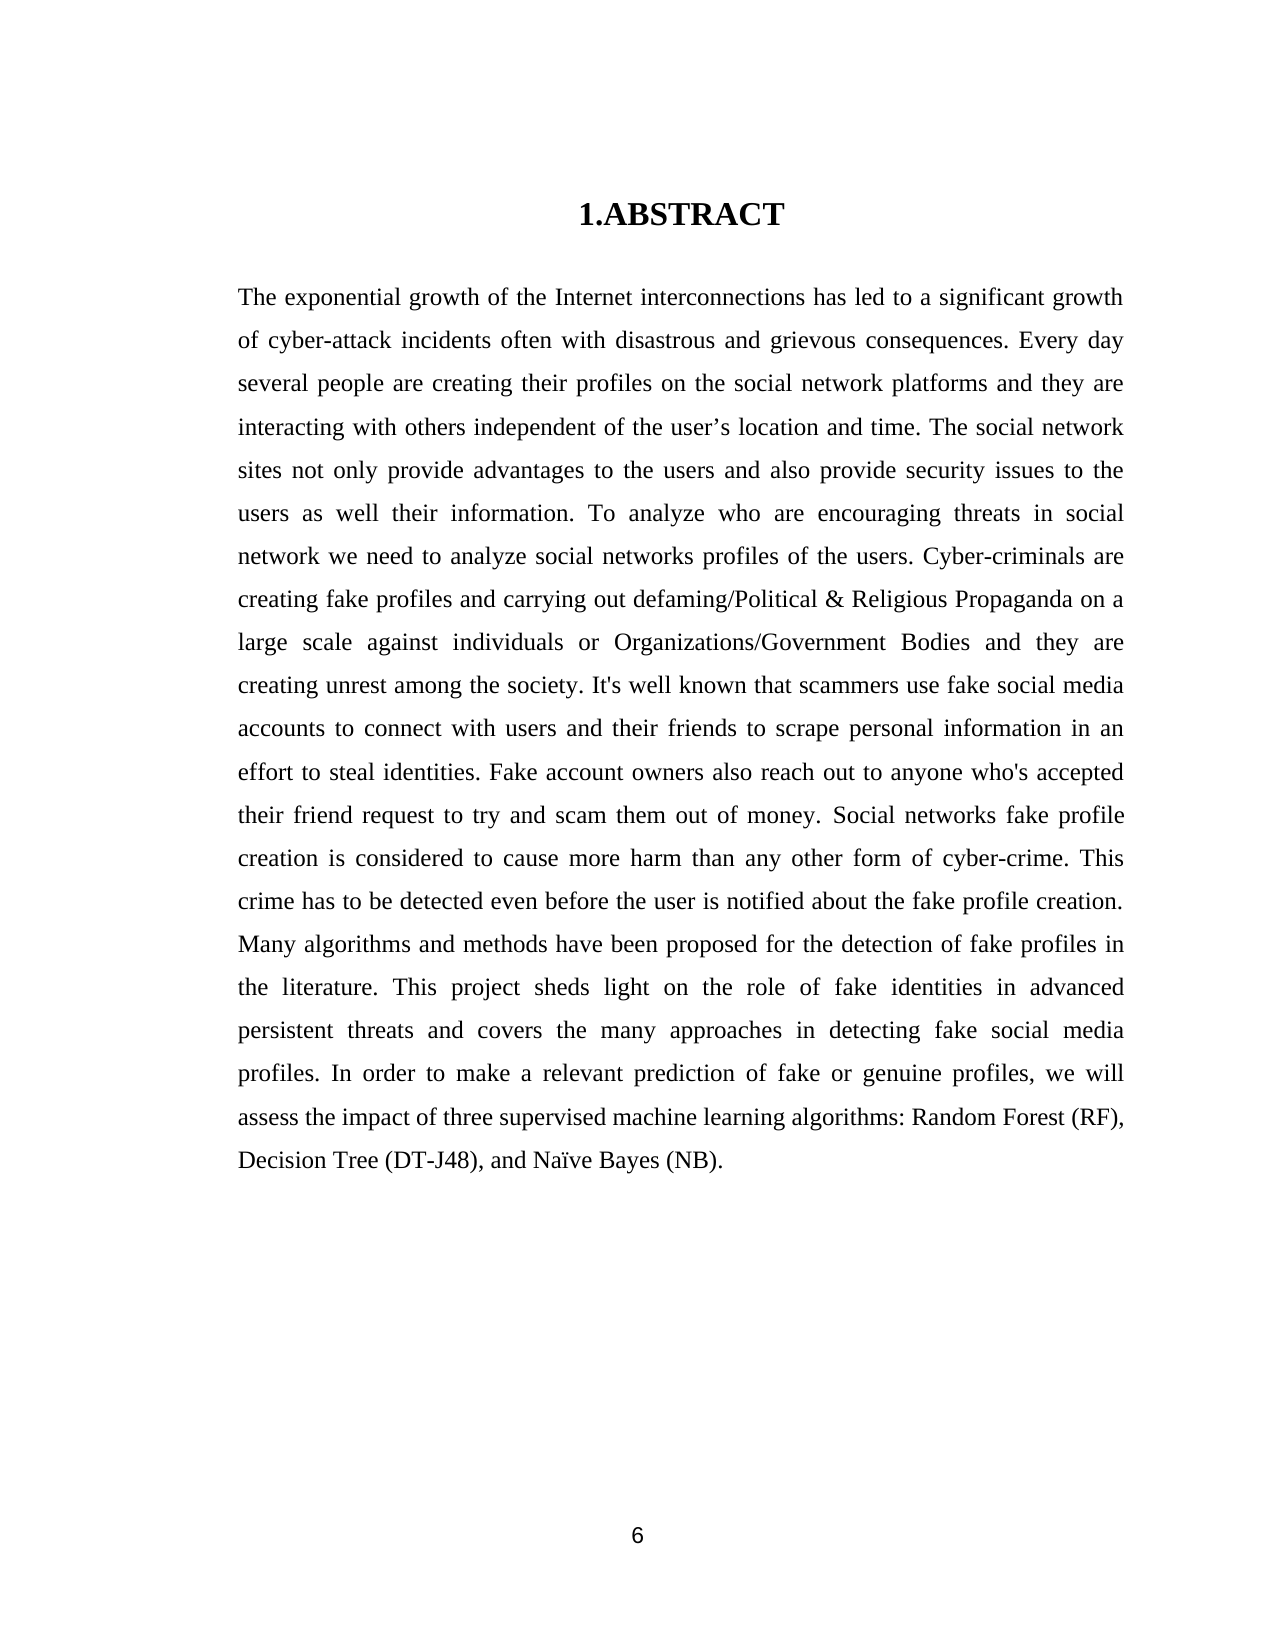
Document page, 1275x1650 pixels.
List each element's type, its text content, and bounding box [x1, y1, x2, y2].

list The exponential growth of the Internet interconnections has led to a significant growth of cyber-attack incidents often with disastrous and grievous consequences. Every day several people are creating their profiles on the social network platforms and they are interacting with others independent of the user’s location and time. The social network sites not only provide advantages to the users and also provide security issues to the users as well their information. To analyze who are encouraging threats in social network we need to analyze social networks profiles of the users. Cyber-criminals are creating fake profiles and carrying out defaming/Political & Religious Propaganda on a large scale against individuals or Organizations/Government Bodies and they are creating unrest among the society. It's well known that scammers use fake social media accounts to connect with users and their friends to scrape personal information in an effort to steal identities. Fake account owners also reach out to anyone who's accepted their friend request to try and scam them out of money. Social networks fake profile creation is considered to cause more harm than any other form of cyber-crime. This crime has to be detected even before the user is notified about the fake profile creation. Many algorithms and methods have been proposed for the detection of fake profiles in the literature. This project sheds light on the role of fake identities in advanced persistent threats and covers the many approaches in detecting fake social media profiles. In order to make a relevant prediction of fake or genuine profiles, we will assess the impact of three supervised machine learning algorithms: Random Forest (RF), Decision Tree (DT-J48), and Naïve Bayes (NB). [238, 282, 1125, 1173]
list 1.ABSTRACT [238, 194, 1125, 232]
